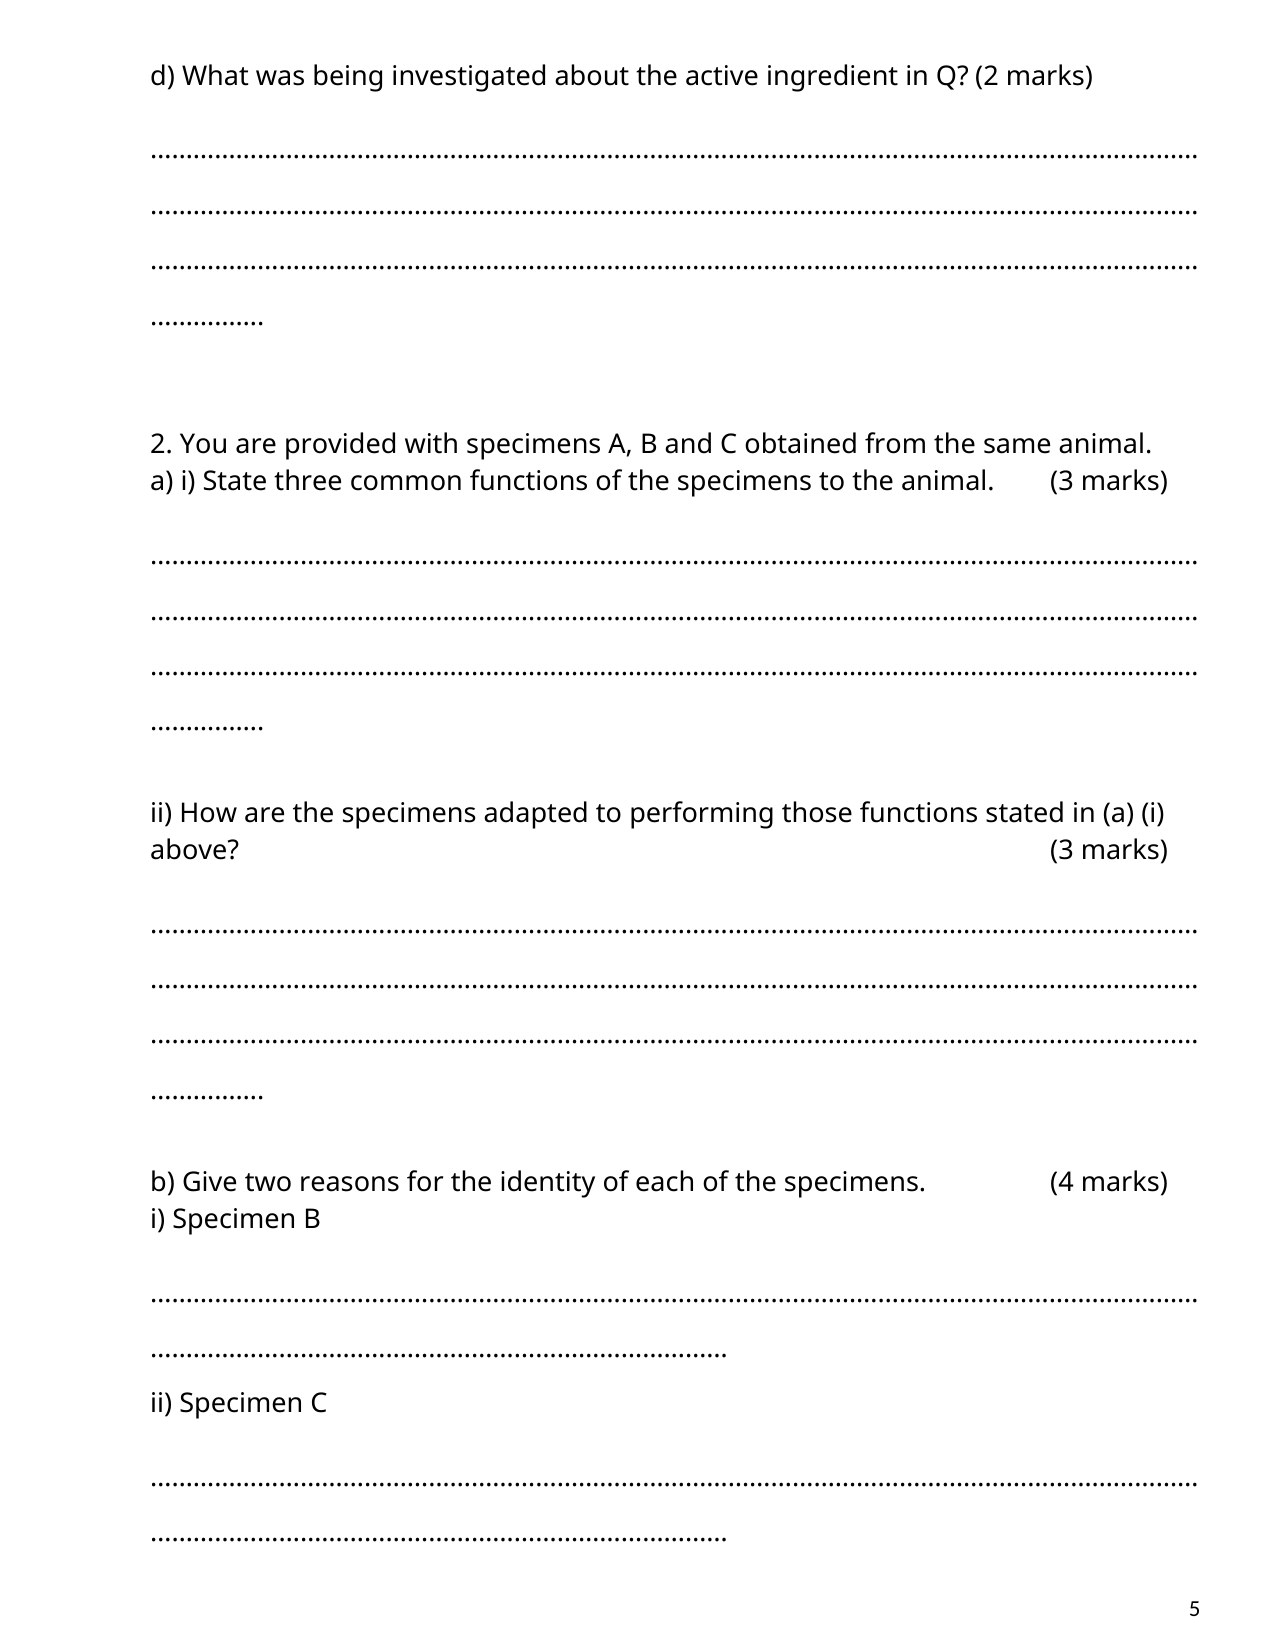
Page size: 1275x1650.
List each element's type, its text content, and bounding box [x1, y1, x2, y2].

text ……………………………………………………………………………………………………………………………………………………………………………………………………………………………………………………………………………………………………………………………………………………………………………………………………………………. [150, 904, 1200, 1107]
text i) Specimen B [150, 1199, 1200, 1236]
text ii) Specimen C [150, 1384, 1200, 1421]
text ………………………………………………………………………………………………………………………………………………………………………………………………………… [150, 1273, 1200, 1365]
text ii) How are the specimens adapted to performing those functions stated in (a) (i) above? (3 marks) [150, 794, 1200, 867]
text b) Give two reasons for the identity of each of the specimens. (4 marks) [150, 1162, 1200, 1199]
text ……………………………………………………………………………………………………………………………………………………………………………………………………………………………………………………………………………………………………………………………………………………………………………………………………………………. [150, 536, 1200, 738]
text 2. You are provided with specimens A, B and C obtained from the same animal. [150, 425, 1200, 462]
text a) i) State three common functions of the specimens to the animal. (3 marks) [150, 462, 1200, 499]
text ………………………………………………………………………………………………………………………………………………………………………………………………………… [150, 1457, 1200, 1550]
text d) What was being investigated about the active ingredient in Q? (2 marks) [150, 56, 1200, 93]
text ……………………………………………………………………………………………………………………………………………………………………………………………………………………………………………………………………………………………………………………………………………………………………………………………………………………. [150, 130, 1200, 333]
